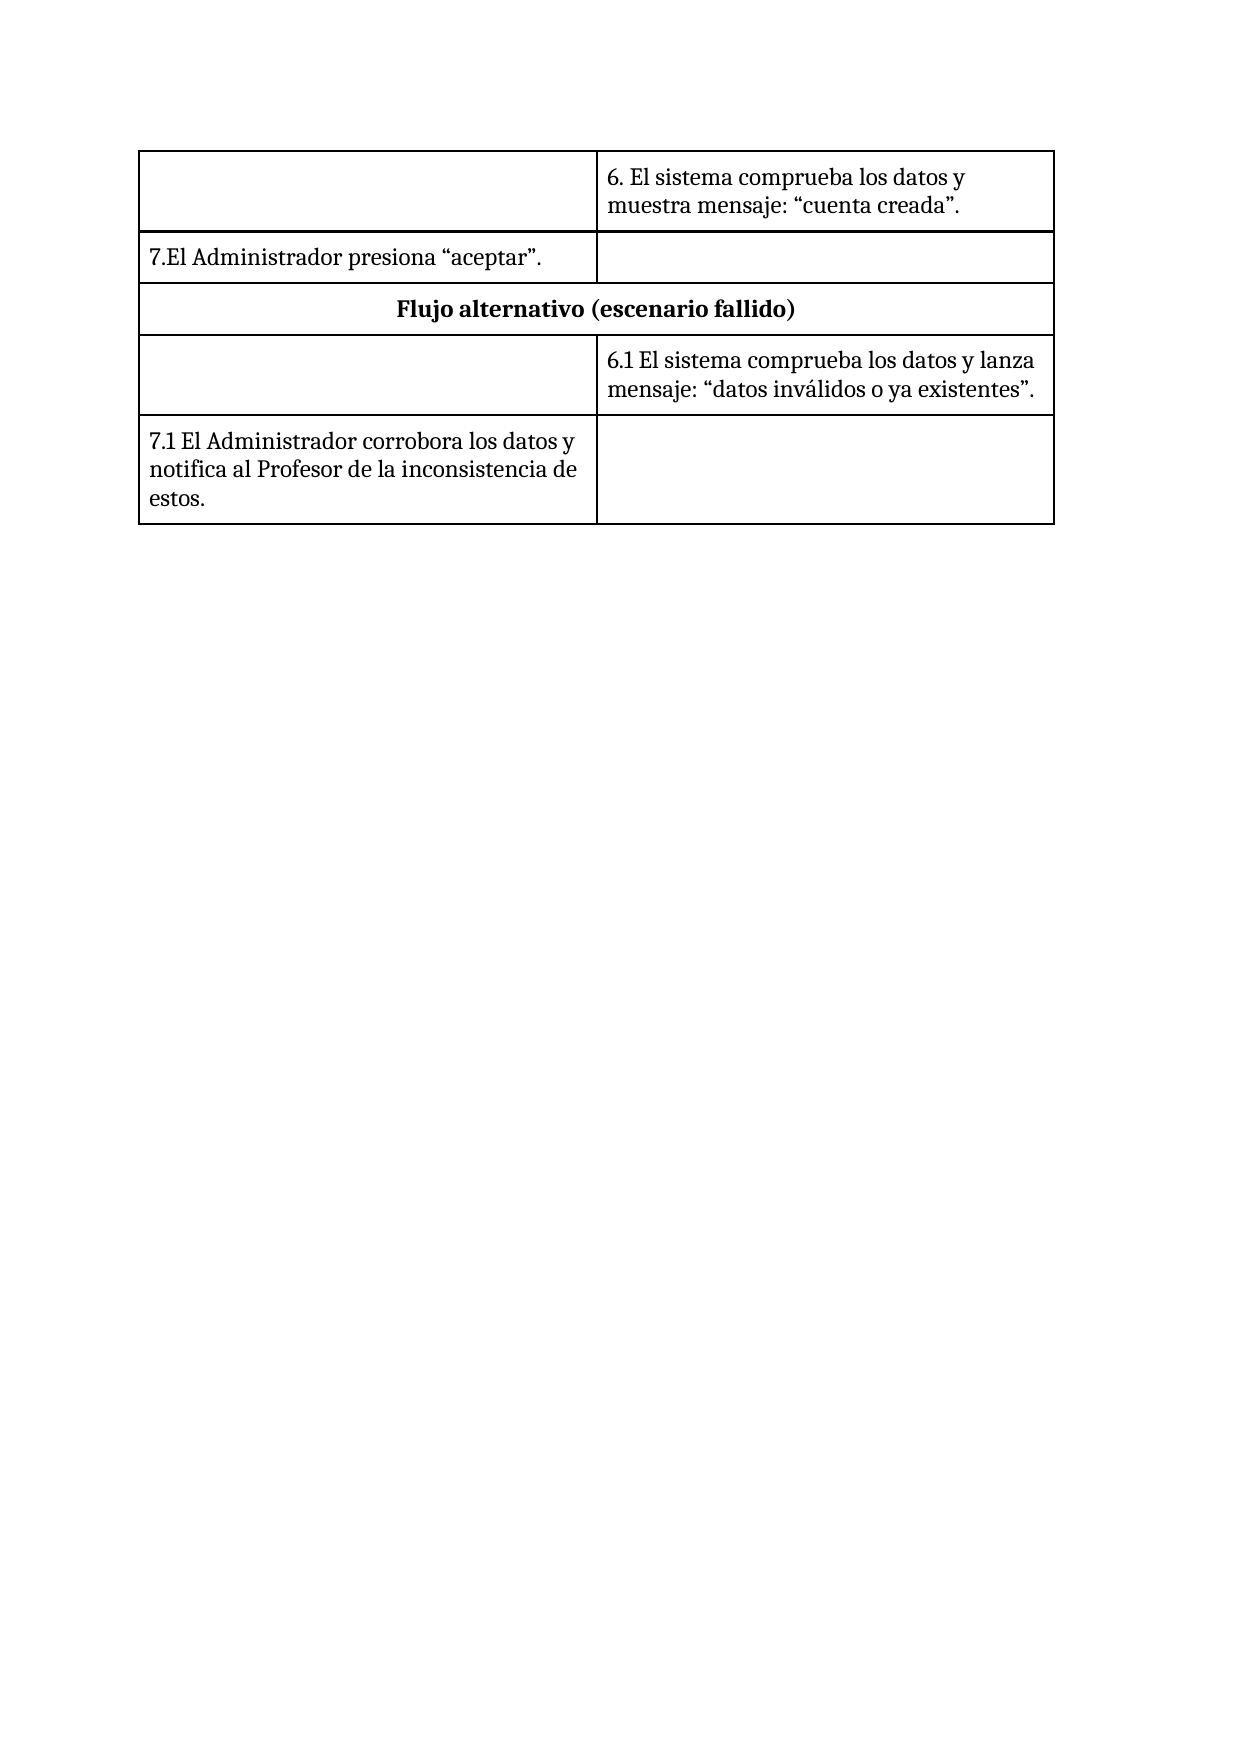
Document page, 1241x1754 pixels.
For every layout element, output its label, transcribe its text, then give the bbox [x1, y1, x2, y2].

table_cell 7.El Administrador presiona “aceptar”. [140, 233, 596, 282]
table_cell [140, 152, 596, 230]
table_cell 6. El sistema comprueba los datos y muestra mensaje: “cuenta creada”. [598, 152, 1053, 230]
table_cell [598, 233, 1053, 282]
table_cell 7.1 El Administrador corrobora los datos y notifica al Profesor de la inconsistencia de estos. [140, 416, 596, 523]
table_cell 6.1 El sistema comprueba los datos y lanza mensaje: “datos inválidos o ya existentes”. [598, 336, 1053, 414]
table_cell Flujo alternativo (escenario fallido) [140, 284, 1053, 334]
table_cell [140, 336, 596, 414]
table_cell [598, 416, 1053, 523]
